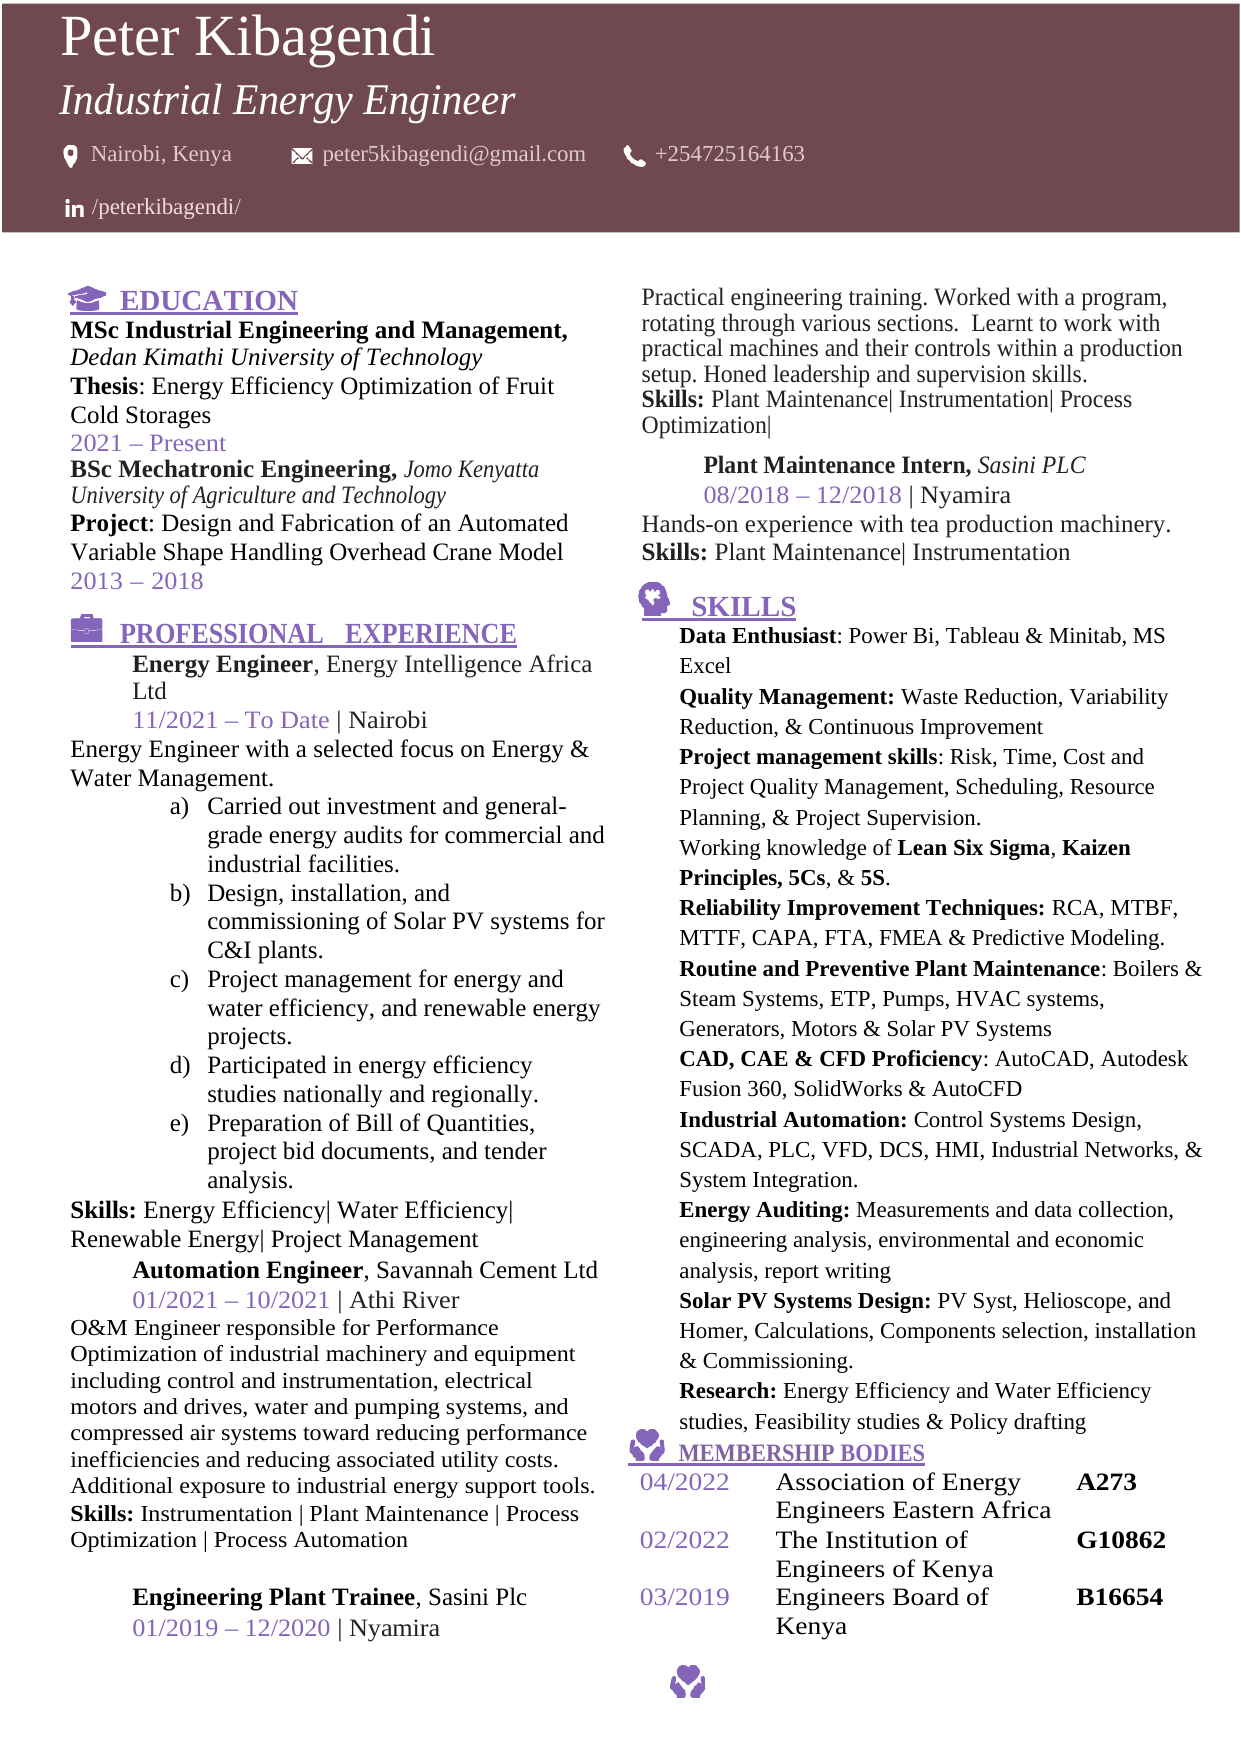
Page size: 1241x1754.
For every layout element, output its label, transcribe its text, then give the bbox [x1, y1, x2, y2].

text Industrial Energy Engineer [59, 73, 1173, 124]
table_header Practical engineering training. Worked with a program, rotating through various sections. Learnt to work with practical machines and their controls within a production setup. Honed leadership and supervision skills. Skills: Plant Maintenance| Instrumentation| Process Optimization| Plant Maintenance Intern, Sasini PLC 08/2018 – 12/2018 | Nyamira Hands-on experience with tea production machinery. Skills: Plant Maintenance| Instrumentation SKILLS Data Enthusiast: Power Bi, Tableau & Minitab, MS Excel Quality Management: Waste Reduction, Variability Reduction, & Continuous Improvement Project management skills: Risk, Time, Cost and Project Quality Management, Scheduling, Resource Planning, & Project Supervision. Working knowledge of Lean Six Sigma, Kaizen Principles, 5Cs, & 5S. Reliability Improvement Techniques: RCA, MTBF, MTTF, CAPA, FTA, FMEA & Predictive Modeling. Routine and Preventive Plant Maintenance: Boilers & Steam Systems, ETP, Pumps, HVAC systems, Generators, Motors & Solar PV Systems CAD, CAE & CFD Proficiency: AutoCAD, Autodesk Fusion 360, SolidWorks & AutoCFD Industrial Automation: Control Systems Design, SCADA, PLC, VFD, DCS, HMI, Industrial Networks, & System Integration. Energy Auditing: Measurements and data collection, engineering analysis, environmental and economic analysis, report writing Solar PV Systems Design: PV Syst, Helioscope, and Homer, Calculations, Components selection, installation & Commissioning. Research: Energy Efficiency and Water Efficiency studies, Feasibility studies & Policy drafting MEMBERSHIP BODIES [617, 283, 1217, 1697]
picture [63, 145, 78, 168]
text /peterkibagendi/ [46, 193, 808, 219]
table_header EDUCATION MSc Industrial Engineering and Management, Dedan Kimathi University of Technology Thesis: Energy Efficiency Optimization of Fruit Cold Storages 2021 – Present BSc Mechatronic Engineering, Jomo Kenyatta University of Agriculture and Technology Project: Design and Fabrication of an Automated Variable Shape Handling Overhead Crane Model 2013 – 2018 PROFESSIONAL EXPERIENCE Energy Engineer, Energy Intelligence Africa Ltd 11/2021 – To Date | Nairobi Energy Engineer with a selected focus on Energy & Water Management. Carried out investment and general-grade energy audits for commercial and industrial facilities. Design, installation, and commissioning of Solar PV systems for C&I plants. Project management for energy and water efficiency, and renewable energy projects. Participated in energy efficiency studies nationally and regionally. Preparation of Bill of Quantities, project bid documents, and tender analysis. Skills: Energy Efficiency| Water Efficiency| Renewable Energy| Project Management Automation Engineer, Savannah Cement Ltd 01/2021 – 10/2021 | Athi River O&M Engineer responsible for Performance Optimization of industrial machinery and equipment including control and instrumentation, electrical motors and drives, water and pumping systems, and compressed air systems toward reducing performance inefficiencies and reducing associated utility costs. Additional exposure to industrial energy support tools. Skills: Instrumentation | Plant Maintenance | Process Optimization | Process Automation Engineering Plant Trainee, Sasini Plc 01/2019 – 12/2020 | Nyamira [46, 283, 617, 1697]
text Peter Kibagendi [46, 1, 1173, 68]
text Nairobi, Kenya peter5kibagendi@gmail.com +254725164163 [91, 140, 808, 166]
